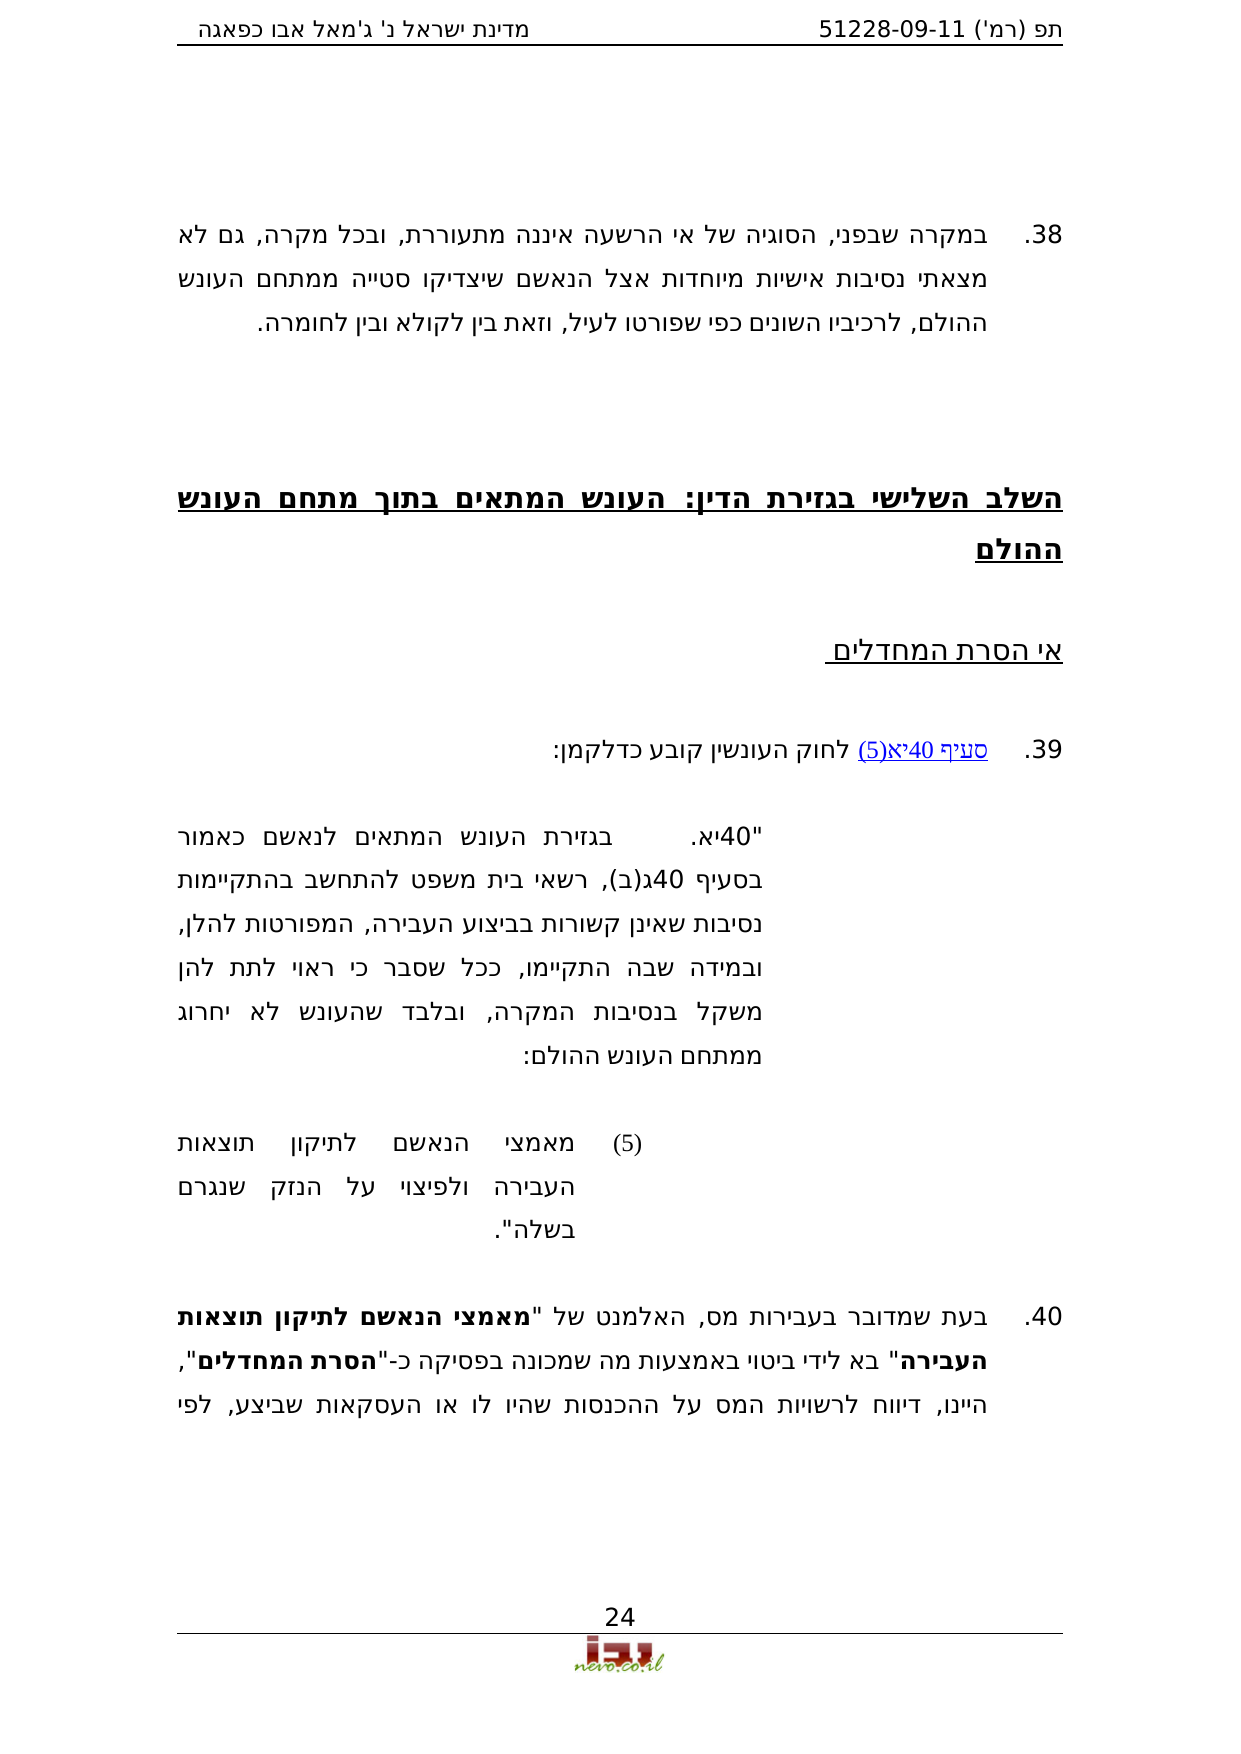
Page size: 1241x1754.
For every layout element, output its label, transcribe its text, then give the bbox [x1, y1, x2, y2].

text "40יא. בגזירת העונש המתאים לנאשם כאמור בסעיף 40ג(ב), רשאי בית משפט להתחשב בהתקיימות נסיבות שאינן קשורות בביצוע העבירה, המפורטות להלן, ובמידה שבה התקיימו, ככל שסבר כי ראוי לתת להן משקל בנסיבות המקרה, ובלבד שהעונש לא יחרוג ממתחם העונש ההולם: [177, 822, 763, 1070]
text השלב השלישי בגזירת הדין: העונש המתאים בתוך מתחם העונש ההולם [177, 481, 1063, 510]
text 39. סעיף 40יא(5) לחוק העונשין קובע כדלקמן: [177, 735, 1063, 764]
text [177, 1302, 1063, 1419]
text השלב השלישי בגזירת הדין: העונש המתאים בתוך מתחם העונש ההולם [177, 511, 1063, 566]
text אי הסרת המחדלים [177, 633, 1063, 667]
text 38. במקרה שבפני, הסוגיה של אי הרשעה איננה מתעוררת, ובכל מקרה, גם לא מצאתי נסיבות אישיות מיוחדות אצל הנאשם שיצדיקו סטייה ממתחם העונש ההולם, לרכיביו השונים כפי שפורטו לעיל, וזאת בין לקולא ובין לחומרה. [177, 220, 1063, 337]
picture [574, 1635, 666, 1673]
list מאמצי הנאשם לתיקון תוצאות העבירה ולפיצוי על הנזק שנגרם בשלה". [177, 1128, 613, 1245]
